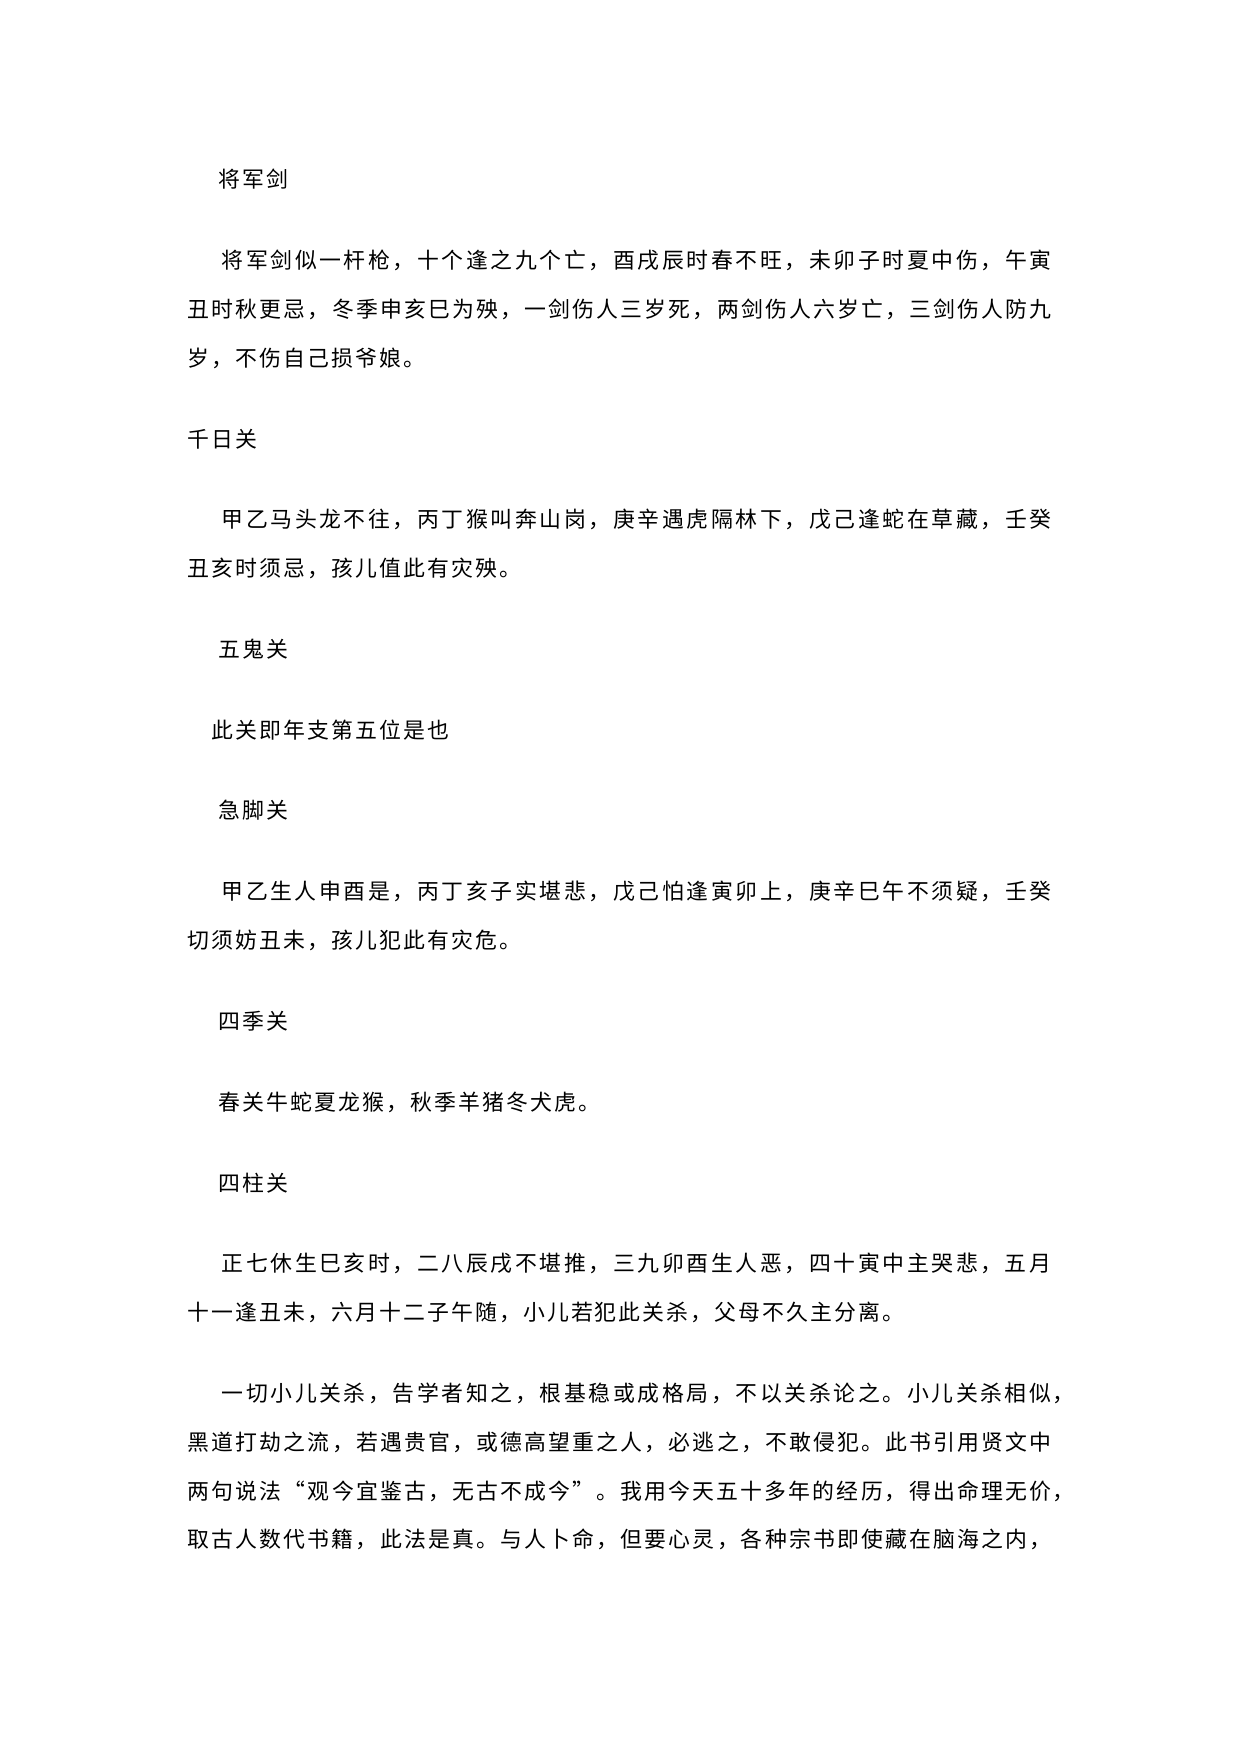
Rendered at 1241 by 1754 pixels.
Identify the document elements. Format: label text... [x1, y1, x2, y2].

text 甲乙生人申酉是，丙丁亥子实堪悲，戊己怕逢寅卯上，庚辛巳午不须疑，壬癸切须妨丑未，孩儿犯此有灾危。 [187, 874, 1053, 955]
text 将军剑 [187, 162, 1053, 194]
text 千日关 [187, 421, 1053, 454]
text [187, 1376, 1053, 1554]
text 甲乙马头龙不往，丙丁猴叫奔山岗，庚辛遇虎隔林下，戊己逢蛇在草藏，壬癸丑亥时须忌，孩儿值此有灾殃。 [187, 502, 1053, 583]
text 五鬼关 [187, 632, 1053, 664]
text 四季关 [187, 1004, 1053, 1036]
text 正七休生巳亥时，二八辰戌不堪推，三九卯酉生人恶，四十寅中主哭悲，五月十一逢丑未，六月十二子午随，小儿若犯此关杀，父母不久主分离。 [187, 1246, 1053, 1327]
text 此关即年支第五位是也 [187, 712, 1053, 745]
text 四柱关 [187, 1165, 1053, 1198]
text 春关牛蛇夏龙猴，秋季羊猪冬犬虎。 [187, 1084, 1053, 1117]
text 急脚关 [187, 793, 1053, 826]
text 将军剑似一杆枪，十个逢之九个亡，酉戌辰时春不旺，未卯子时夏中伤，午寅丑时秋更忌，冬季申亥巳为殃，一剑伤人三岁死，两剑伤人六岁亡，三剑伤人防九岁，不伤自己损爷娘。 [187, 243, 1053, 373]
